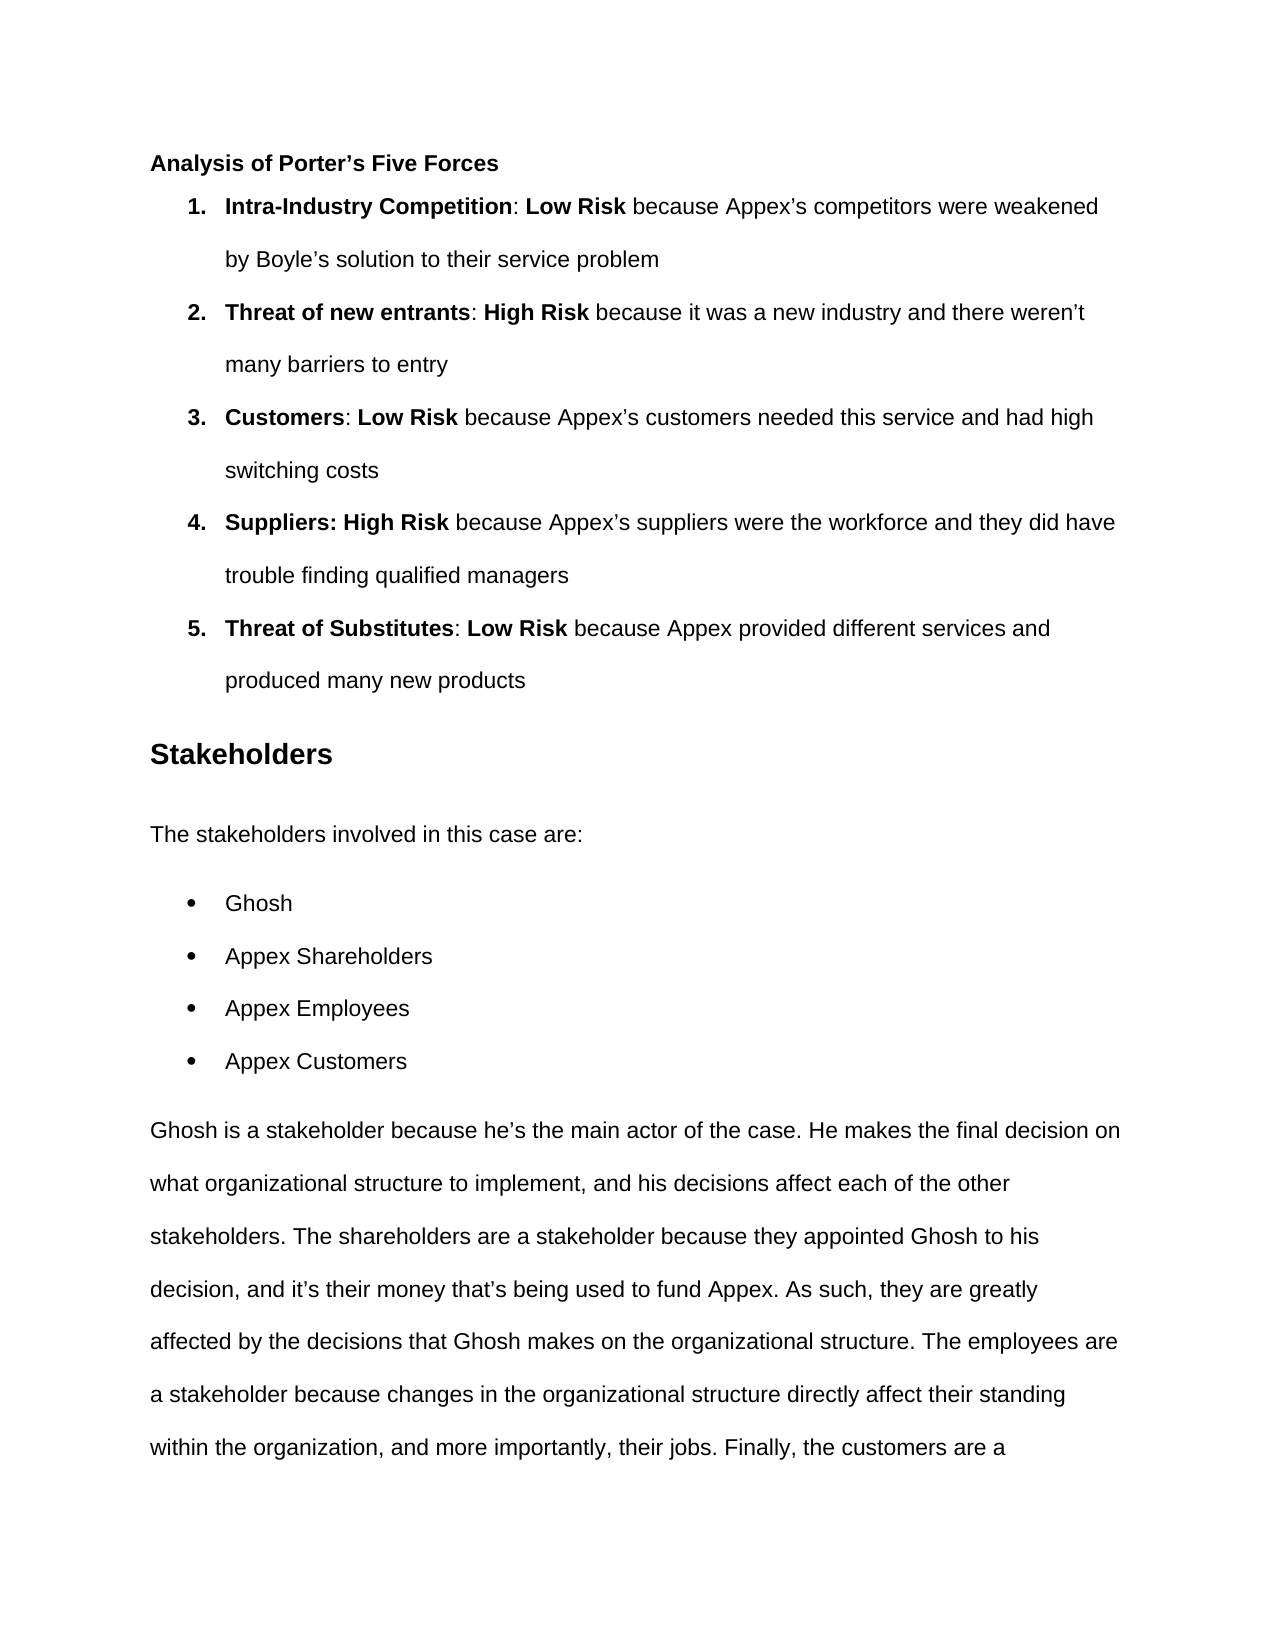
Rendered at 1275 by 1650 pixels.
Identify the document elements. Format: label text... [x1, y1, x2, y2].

list Appex Employees [187, 995, 1125, 1022]
list Appex Shareholders [187, 943, 1125, 969]
list Threat of Substitutes: Low Risk because Appex provided different services and produced many new products [187, 615, 1125, 694]
list Intra-Industry Competition: Low Risk because Appex’s competitors were weakened by Boyle’s solution to their service problem [187, 193, 1125, 272]
list Appex Customers [187, 1048, 1125, 1074]
list Suppliers: High Risk because Appex’s suppliers were the workforce and they did have trouble finding qualified managers [187, 509, 1125, 588]
text The stakeholders involved in this case are: [150, 821, 1125, 847]
text Analysis of Porter’s Five Forces [150, 150, 1125, 176]
list Customers: Low Risk because Appex’s customers needed this service and had high switching costs [187, 404, 1125, 483]
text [150, 1117, 1125, 1460]
list Threat of new entrants: High Risk because it was a new industry and there weren’t many barriers to entry [187, 298, 1125, 377]
list Ghosh [187, 890, 1125, 916]
text Stakeholders [150, 737, 1125, 770]
